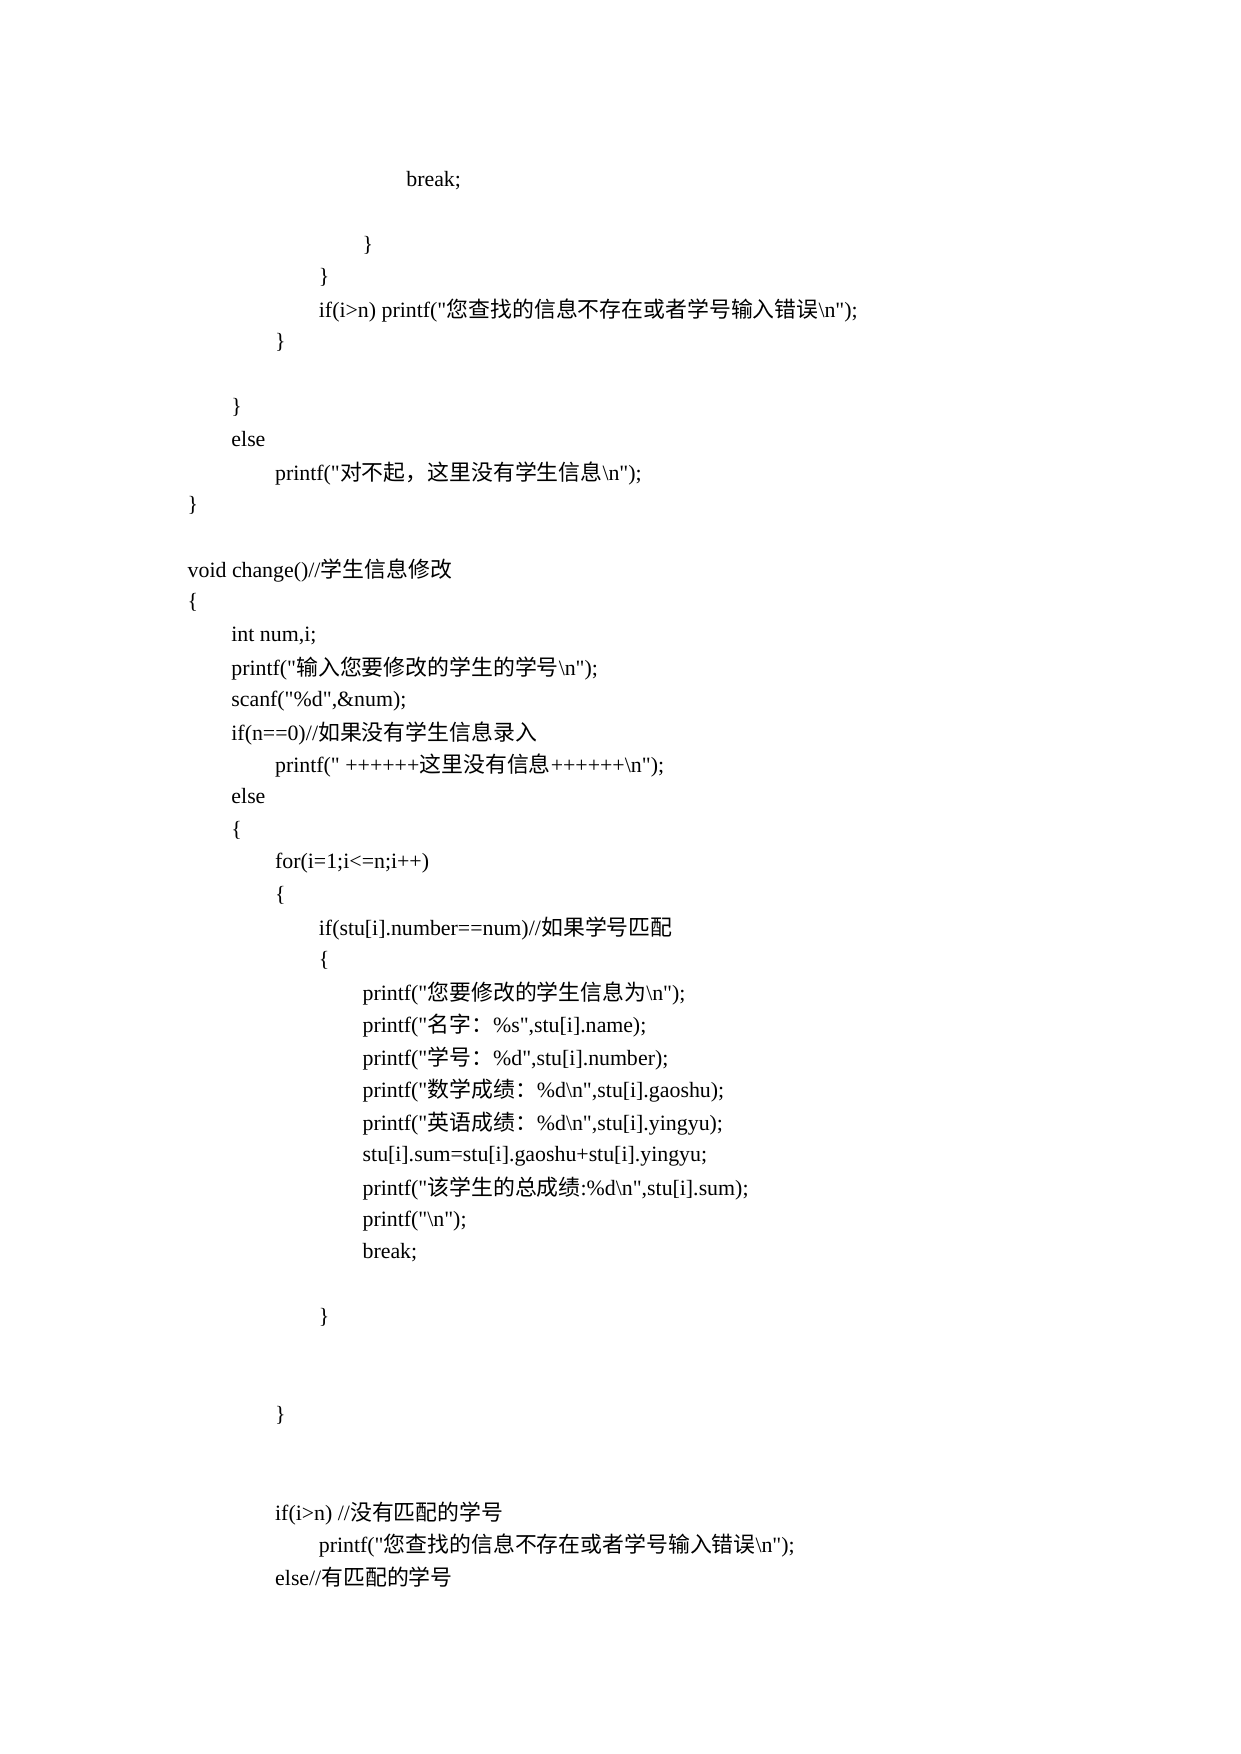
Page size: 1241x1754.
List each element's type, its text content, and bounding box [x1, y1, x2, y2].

text else//有匹配的学号 [187, 1559, 1053, 1592]
text { [187, 942, 1053, 974]
text printf(" ++++++这里没有信息++++++\n"); [187, 747, 1053, 779]
text } [187, 1397, 1053, 1429]
text break; [187, 1234, 1053, 1267]
text stu[i].sum=stu[i].gaoshu+stu[i].yingyu; [187, 1137, 1053, 1169]
text } [187, 227, 1053, 259]
text if(stu[i].number==num)//如果学号匹配 [187, 909, 1053, 942]
text printf("英语成绩：%d\n",stu[i].yingyu); [187, 1104, 1053, 1137]
text if(i>n) printf("您查找的信息不存在或者学号输入错误\n"); [187, 292, 1053, 324]
text printf("名字：%s",stu[i].name); [187, 1007, 1053, 1039]
text printf("输入您要修改的学生的学号\n"); [187, 649, 1053, 682]
text printf("对不起，这里没有学生信息\n"); [187, 454, 1053, 487]
text int num,i; [187, 617, 1053, 649]
text void change()//学生信息修改 [187, 552, 1053, 584]
text for(i=1;i<=n;i++) [187, 844, 1053, 877]
text printf("\n"); [187, 1202, 1053, 1234]
text else [187, 422, 1053, 454]
text } [187, 389, 1053, 422]
text { [187, 812, 1053, 844]
text printf("该学生的总成绩:%d\n",stu[i].sum); [187, 1169, 1053, 1202]
text printf("您查找的信息不存在或者学号输入错误\n"); [187, 1527, 1053, 1559]
text else [187, 779, 1053, 812]
text scanf("%d",&num); [187, 682, 1053, 714]
text printf("学号：%d",stu[i].number); [187, 1039, 1053, 1072]
text if(n==0)//如果没有学生信息录入 [187, 714, 1053, 747]
text } [187, 259, 1053, 292]
text if(i>n) //没有匹配的学号 [187, 1494, 1053, 1527]
text } [187, 1299, 1053, 1332]
text } [187, 324, 1053, 357]
text { [187, 877, 1053, 909]
text printf("您要修改的学生信息为\n"); [187, 974, 1053, 1007]
text break; [187, 162, 1053, 194]
text } [187, 487, 1053, 519]
text { [187, 584, 1053, 617]
text printf("数学成绩：%d\n",stu[i].gaoshu); [187, 1072, 1053, 1104]
